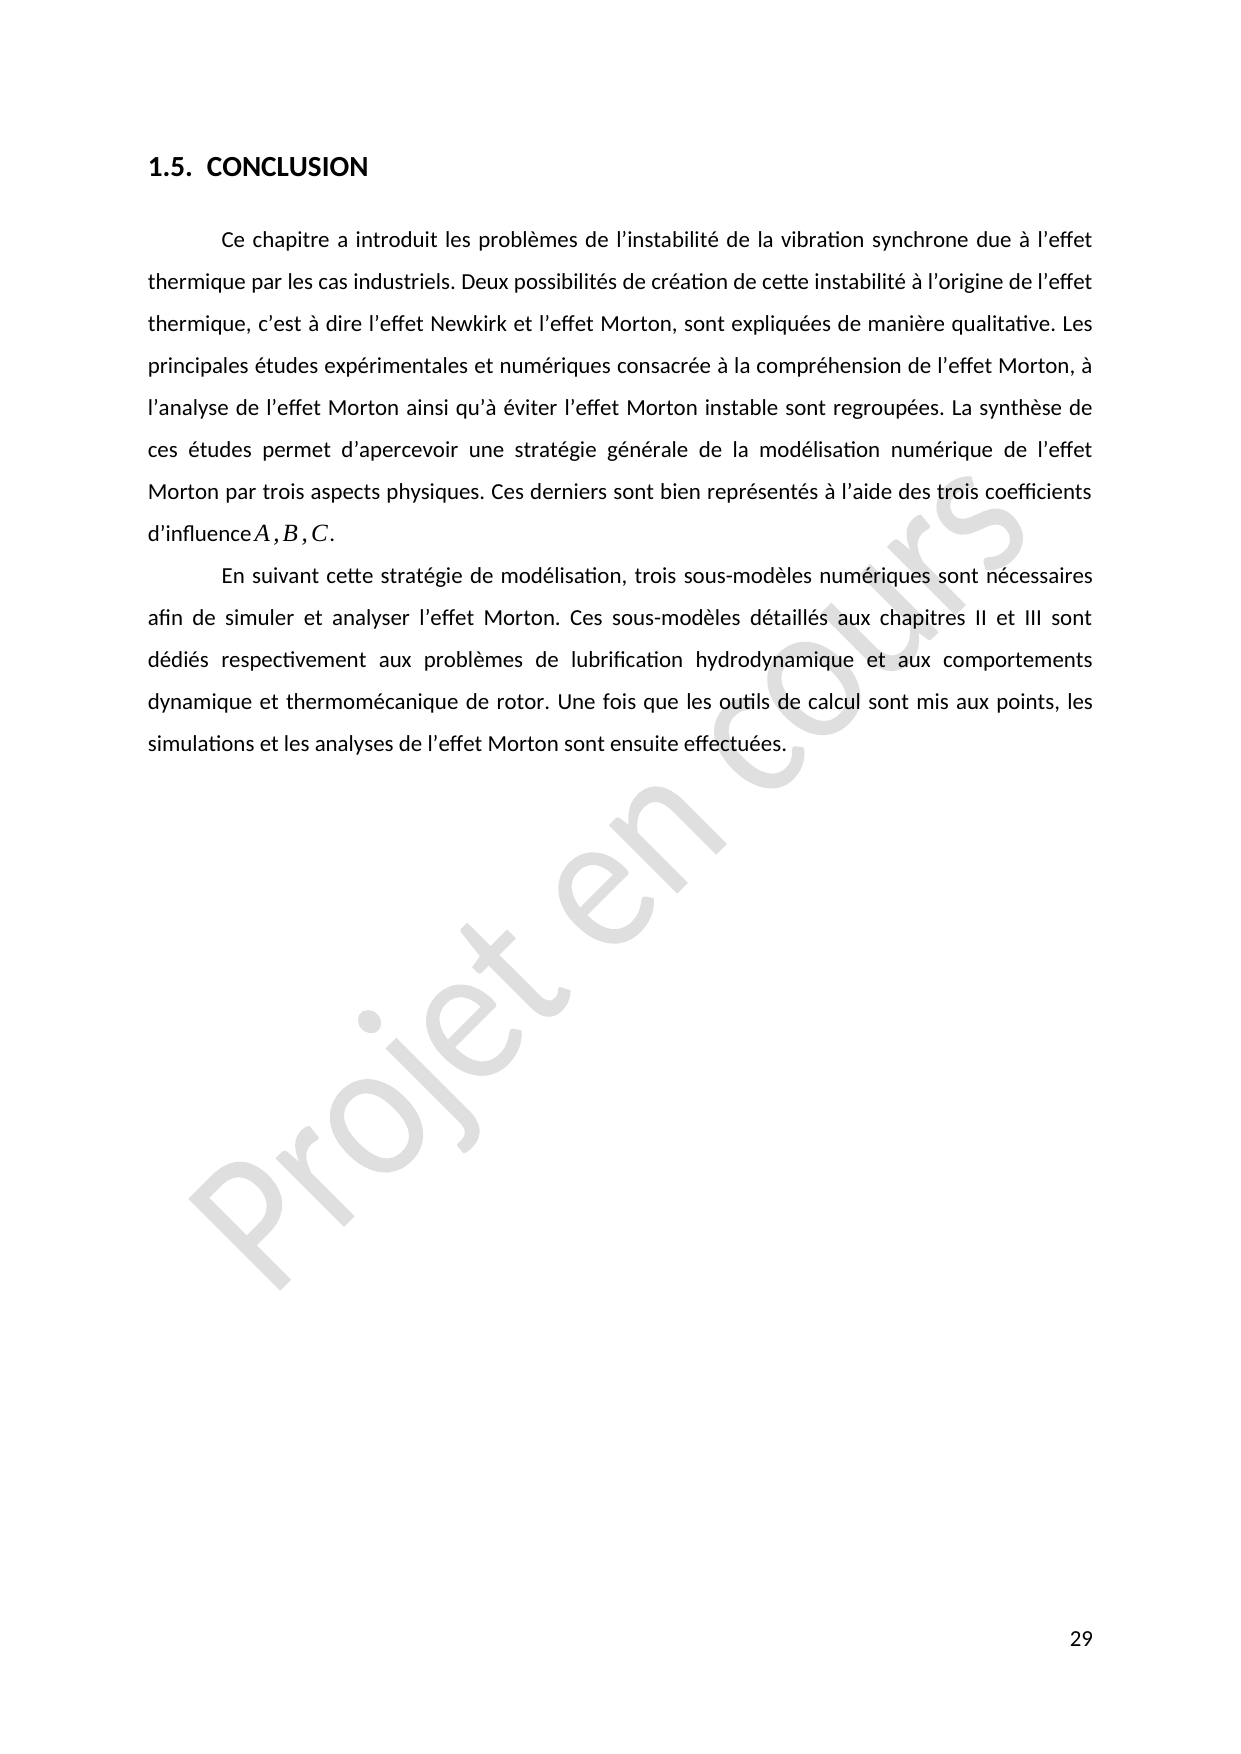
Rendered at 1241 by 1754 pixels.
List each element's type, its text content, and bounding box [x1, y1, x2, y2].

subtitle Conclusion [148, 148, 1093, 183]
text En suivant cette stratégie de modélisation, trois sous-modèles numériques sont nécessaires afin de simuler et analyser l’effet Morton. Ces sous-modèles détaillés aux chapitres II et III sont dédiés respectivement aux problèmes de lubrification hydrodynamique et aux comportements dynamique et thermomécanique de rotor. Une fois que les outils de calcul sont mis aux points, les simulations et les analyses de l’effet Morton sont ensuite effectuées. [148, 561, 1093, 757]
text Ce chapitre a introduit les problèmes de l’instabilité de la vibration synchrone due à l’effet thermique par les cas industriels. Deux possibilités de création de cette instabilité à l’origine de l’effet thermique, c’est à dire l’effet Newkirk et l’effet Morton, sont expliquées de manière qualitative. Les principales études expérimentales et numériques consacrée à la compréhension de l’effet Morton, à l’analyse de l’effet Morton ainsi qu’à éviter l’effet Morton instable sont regroupées. La synthèse de ces études permet d’apercevoir une stratégie générale de la modélisation numérique de l’effet Morton par trois aspects physiques. Ces derniers sont bien représentés à l’aide des trois coefficients d’influence. [148, 225, 1093, 547]
